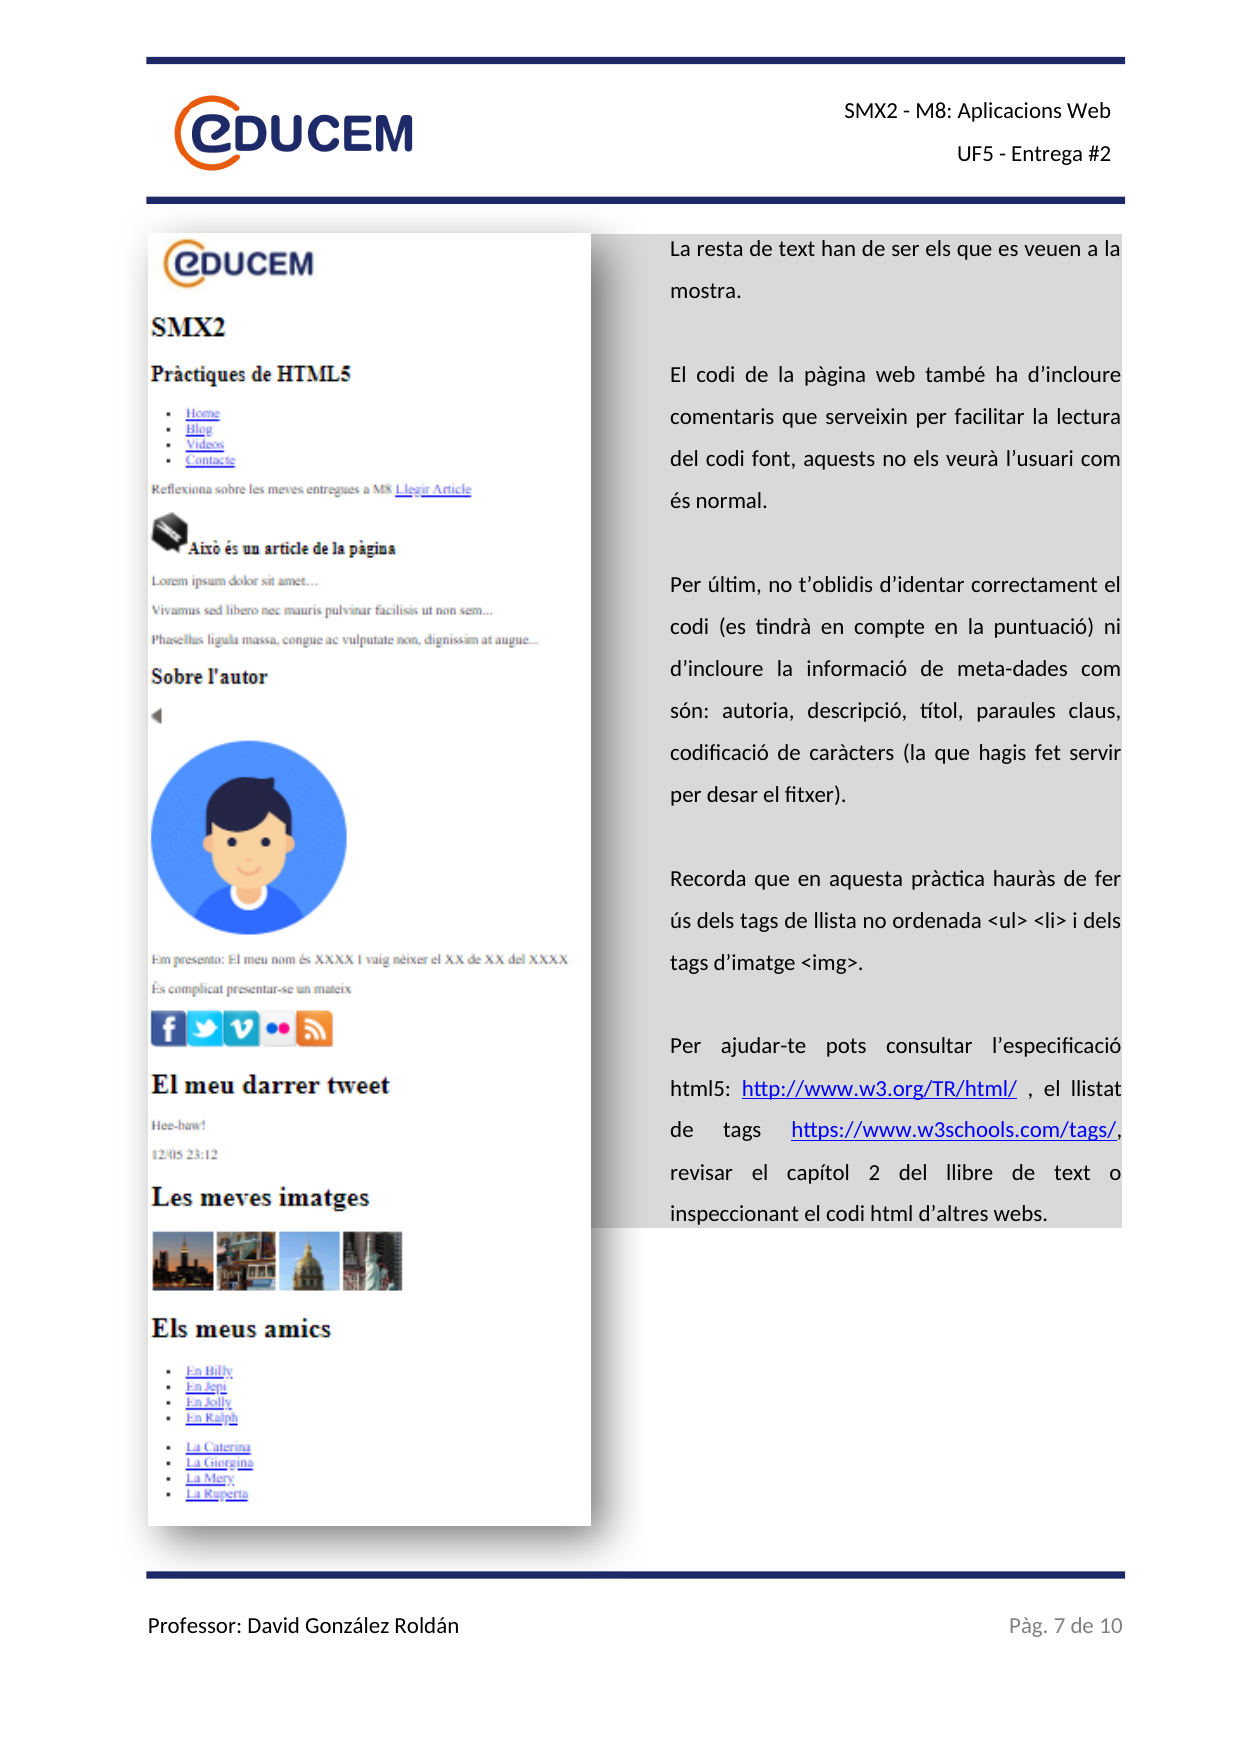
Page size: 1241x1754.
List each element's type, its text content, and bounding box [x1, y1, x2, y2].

text La resta de text han de ser els que es veuen a la mostra. [623, 234, 1122, 304]
picture [163, 84, 424, 179]
picture [148, 233, 591, 1526]
text Per últim, no t’oblidis d’identar correctament el codi (es tindrà en compte en la puntuació) ni d’incloure la informació de meta-dades com són: autoria, descripció, títol, paraules claus, codificació de caràcters (la que hagis fet servir per desar el fitxer). [638, 570, 1122, 808]
text El codi de la pàgina web també ha d’incloure comentaris que serveixin per facilitar la lectura del codi font, aquests no els veurà l’usuari com és normal. [638, 360, 1122, 514]
text Per ajudar-te pots consultar l’especificació html5: http://www.w3.org/TR/html/ , el llistat de tags https://www.w3schools.com/tags/, revisar el capítol 2 del llibre de text o inspeccionant el codi html d’altres webs. [638, 1032, 1122, 1228]
text Recorda que en aquesta pràctica hauràs de fer ús dels tags de llista no ordenada <ul> <li> i dels tags d’imatge <img>. [638, 864, 1122, 976]
